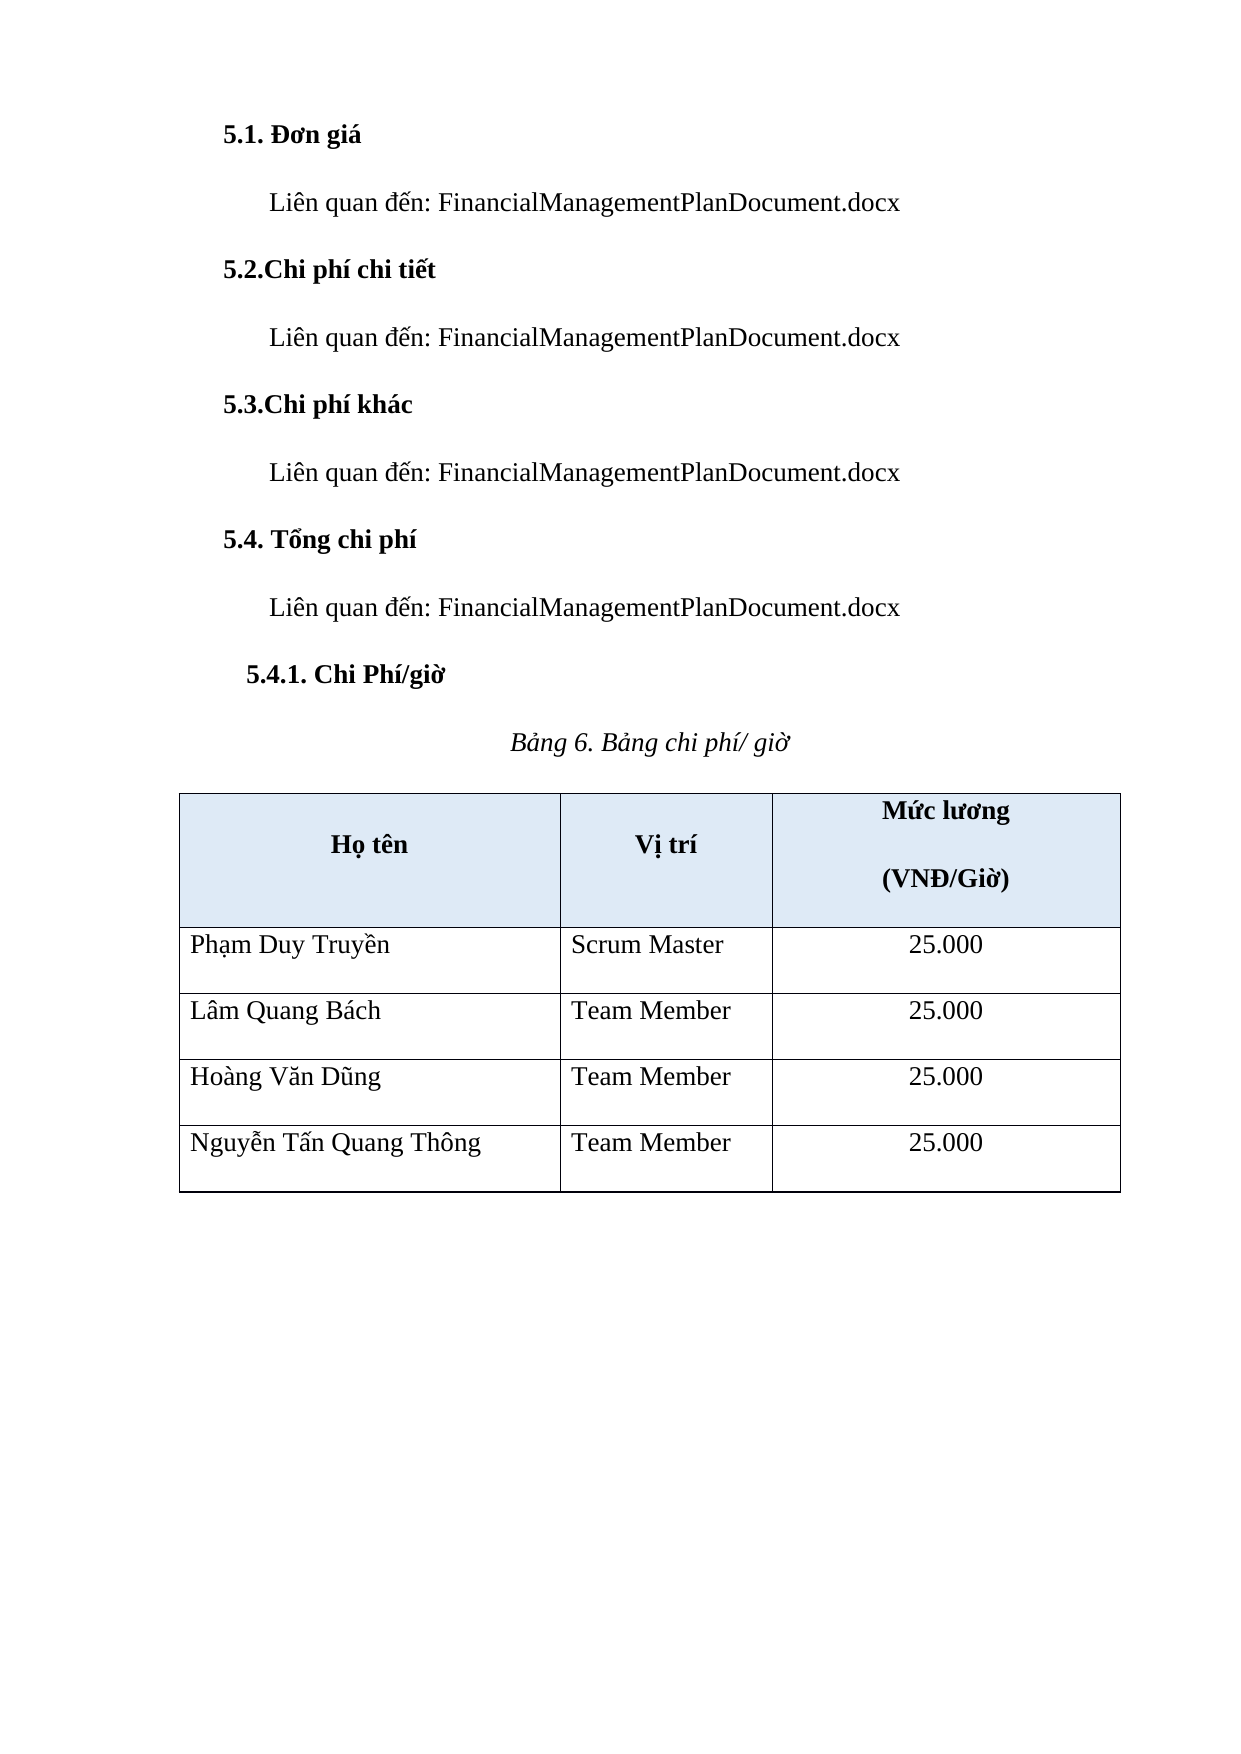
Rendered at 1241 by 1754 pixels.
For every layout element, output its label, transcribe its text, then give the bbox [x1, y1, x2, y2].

table_cell Lâm Quang Bách [180, 994, 560, 1059]
table_cell Team Member [561, 1126, 772, 1191]
text 5.2.Chi phí chi tiết [223, 253, 1122, 284]
list Bảng 6. Bảng chi phí/ giờ [177, 726, 1122, 757]
table_cell 25.000 [773, 1060, 1120, 1125]
table_cell 25.000 [773, 928, 1120, 993]
table_cell 25.000 [773, 1126, 1120, 1191]
text 5.4.1. Chi Phí/giờ [246, 658, 1122, 689]
text 5.1. Đơn giá [223, 118, 1122, 149]
table_cell Nguyễn Tấn Quang Thông [180, 1126, 560, 1191]
text Liên quan đến: FinancialManagementPlanDocument.docx [269, 186, 1122, 217]
table_header Mức lương (VNĐ/Giờ) [773, 794, 1120, 927]
text Liên quan đến: FinancialManagementPlanDocument.docx [269, 456, 1122, 487]
text 5.3.Chi phí khác [223, 388, 1122, 419]
table_cell Phạm Duy Truyền [180, 928, 560, 993]
table_cell 25.000 [773, 994, 1120, 1059]
table_cell Hoàng Văn Dũng [180, 1060, 560, 1125]
table_header Họ tên [180, 794, 560, 927]
table_cell Team Member [561, 994, 772, 1059]
table_cell Scrum Master [561, 928, 772, 993]
text 5.4. Tổng chi phí [223, 523, 1122, 554]
text Liên quan đến: FinancialManagementPlanDocument.docx [269, 591, 1122, 622]
table_header Vị trí [561, 794, 772, 927]
table_cell Team Member [561, 1060, 772, 1125]
text Liên quan đến: FinancialManagementPlanDocument.docx [269, 321, 1122, 352]
